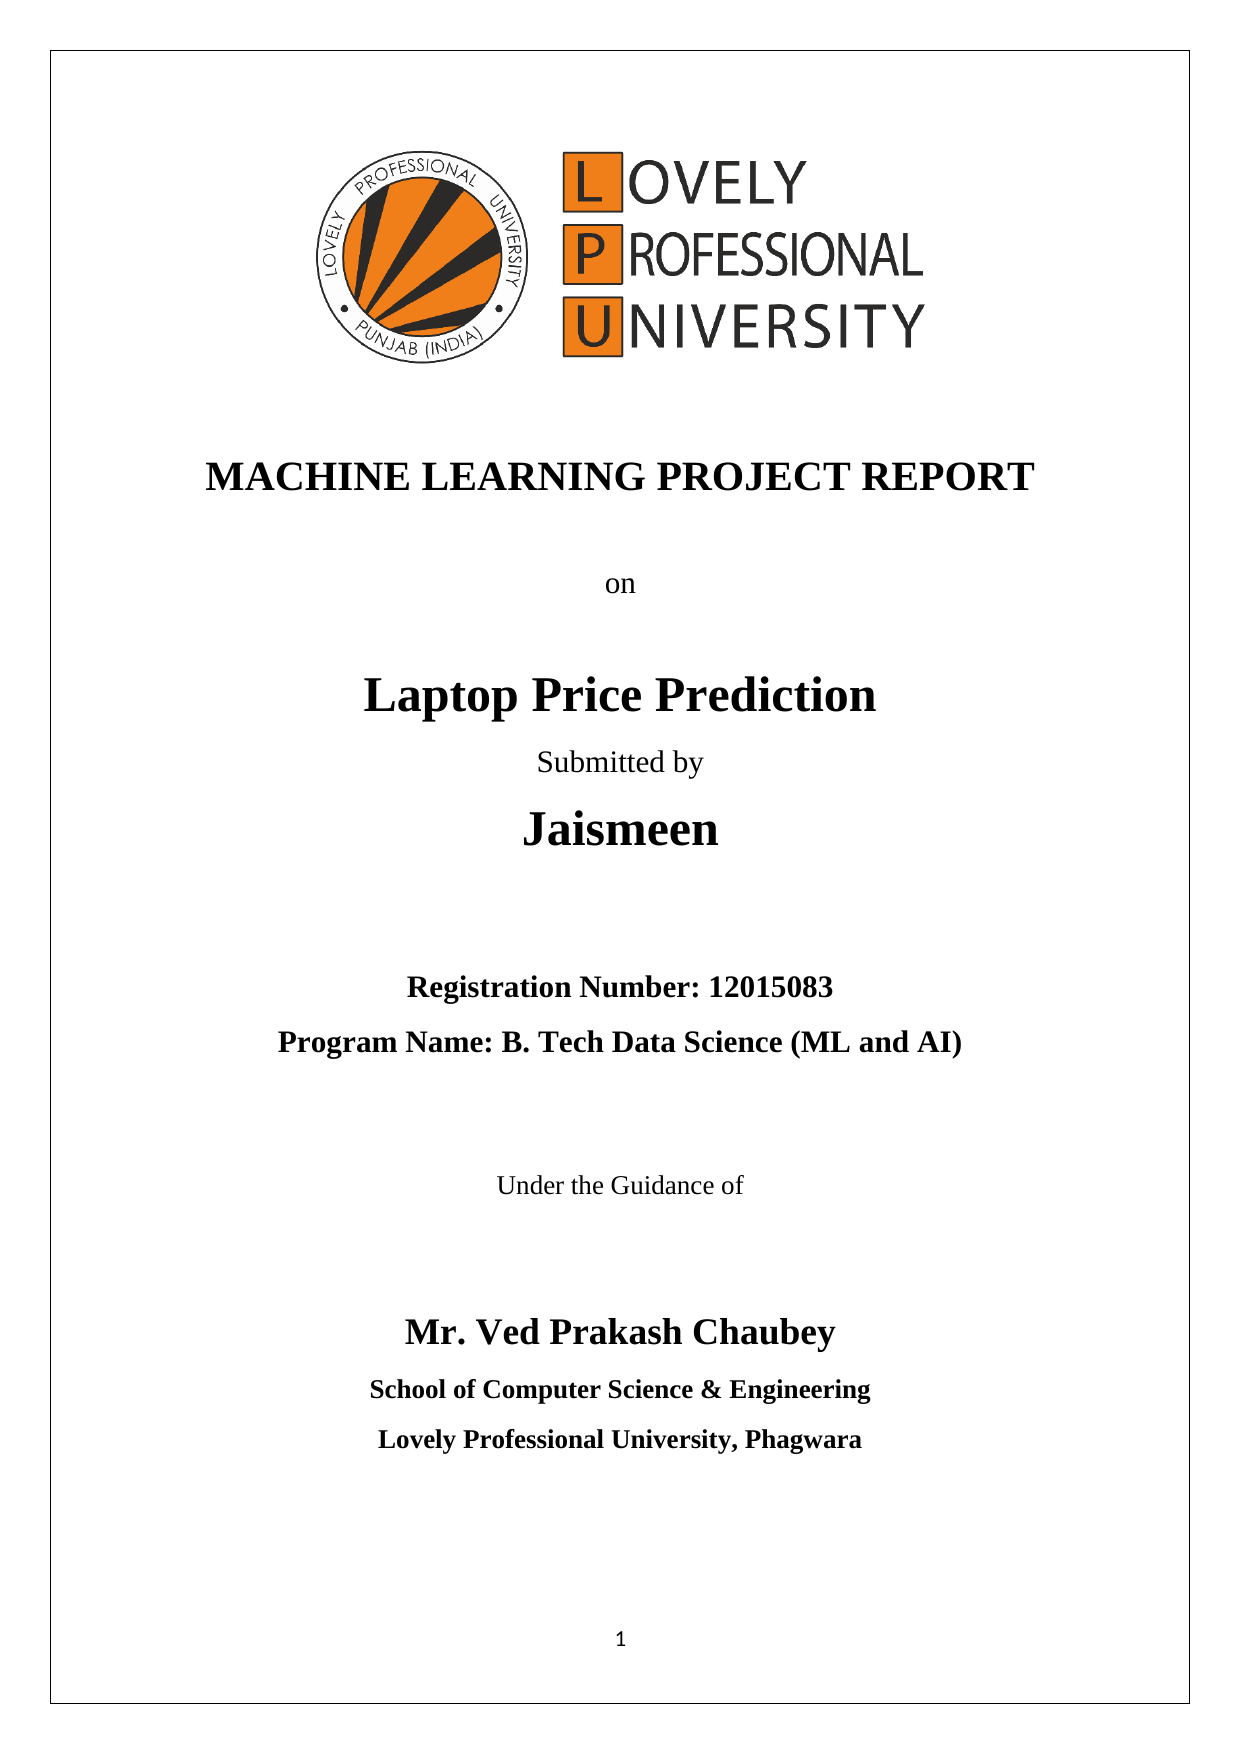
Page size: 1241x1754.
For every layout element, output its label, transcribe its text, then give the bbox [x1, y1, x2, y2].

text Program Name: B. Tech Data Science (ML and AI) [150, 1023, 1090, 1059]
text Laptop Price Prediction [150, 665, 1090, 722]
text Mr. Ved Prakash Chaubey [150, 1309, 1090, 1353]
text School of Computer Science & Engineering [150, 1373, 1090, 1404]
text Under the Guidance of [150, 1169, 1090, 1200]
text on [150, 564, 1090, 600]
text Jaismeen [150, 799, 1090, 857]
picture [315, 150, 925, 364]
text Submitted by [150, 744, 1090, 780]
text MACHINE LEARNING PROJECT REPORT [150, 451, 1090, 499]
text Registration Number: 12015083 [150, 968, 1090, 1004]
text Lovely Professional University, Phagwara [150, 1423, 1090, 1454]
